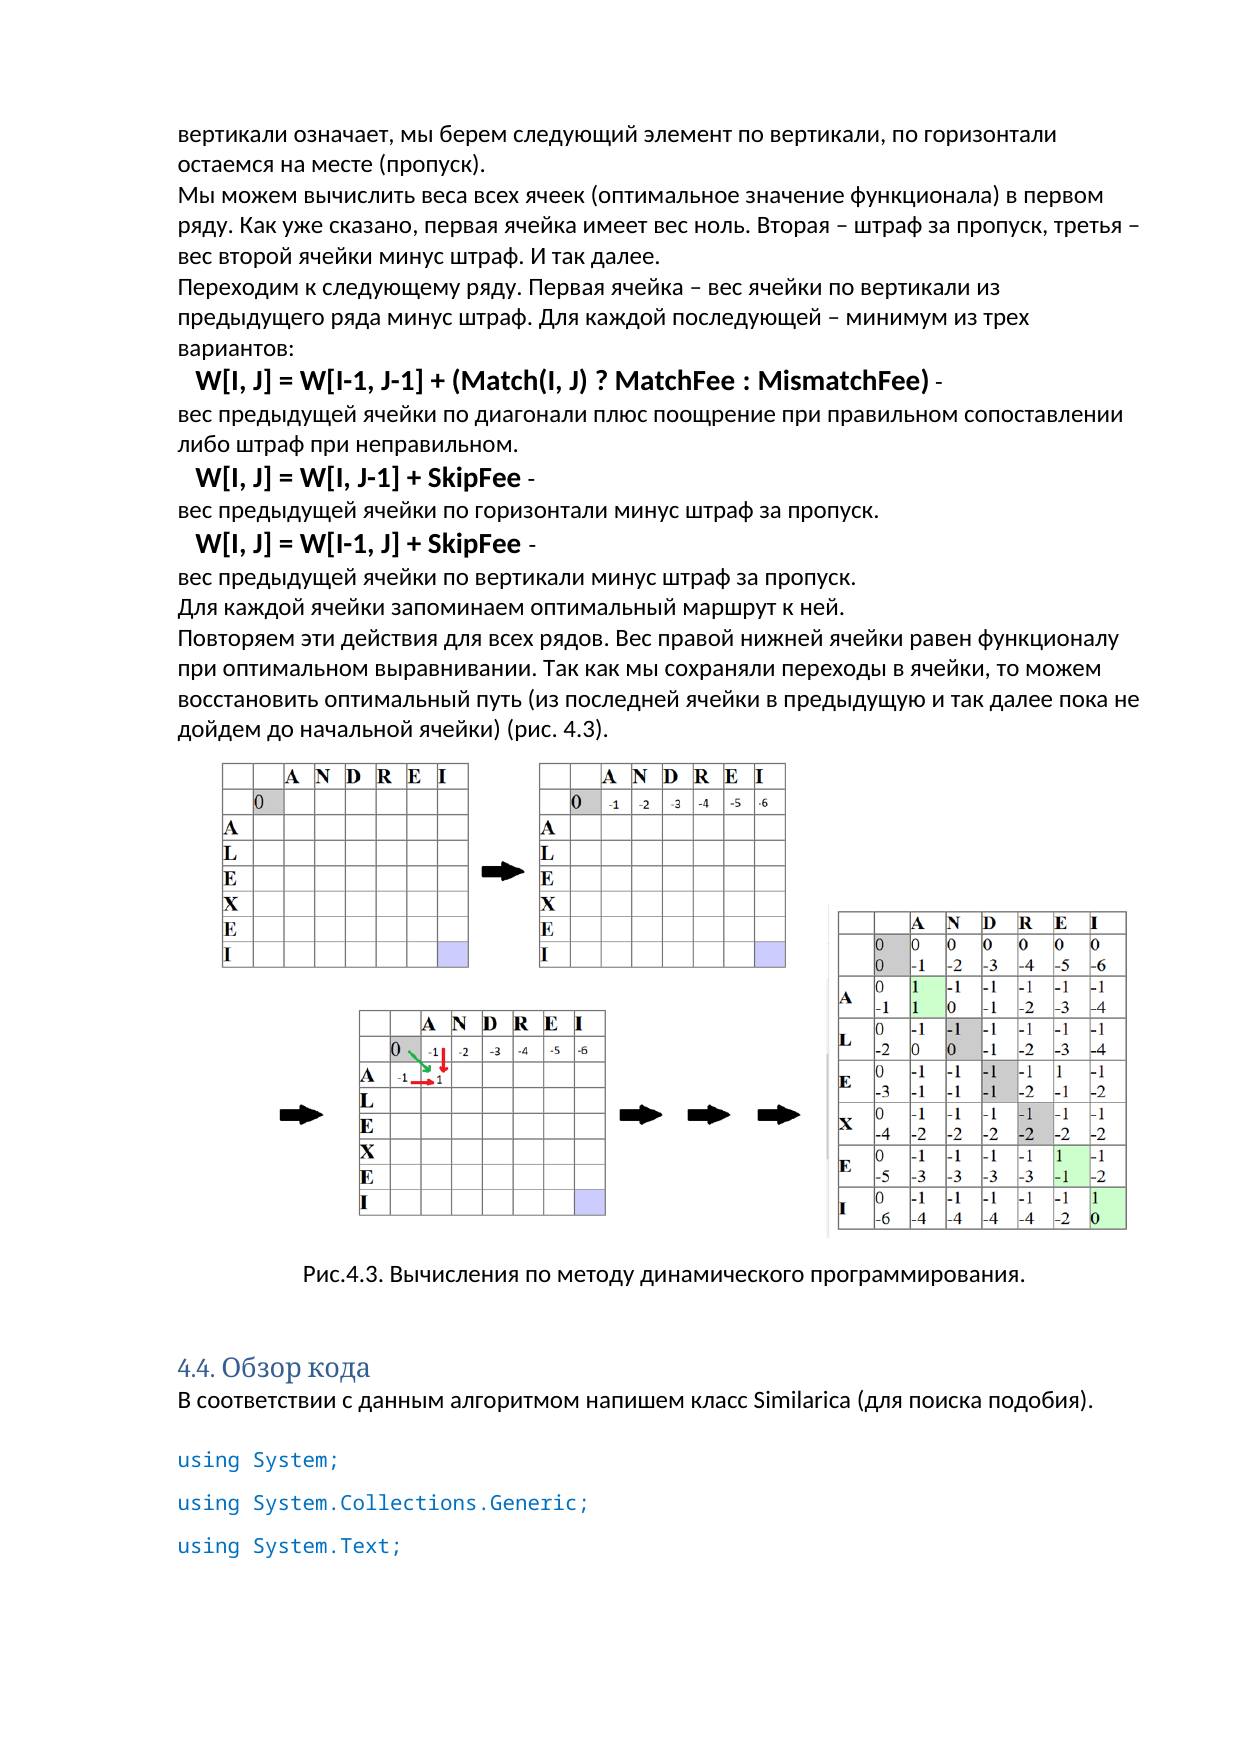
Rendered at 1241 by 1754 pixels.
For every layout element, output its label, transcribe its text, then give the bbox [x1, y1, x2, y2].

text using System.Text; [177, 1531, 1152, 1559]
text Переходим к следующему ряду. Первая ячейка – вес ячейки по вертикали из предыдущего ряда минус штраф. Для каждой последующей – минимум из трех вариантов: [177, 271, 1152, 362]
subtitle 4.4. Обзор кода [177, 1353, 1152, 1384]
text вес предыдущей ячейки по вертикали минус штраф за пропуск. [177, 561, 1152, 591]
text W[I, J] = W[I, J-1] + SkipFee - [177, 459, 1152, 494]
text Рис.4.3. Вычисления по методу динамического программирования. [177, 1258, 1152, 1288]
text Для каждой ячейки запоминаем оптимальный маршрут к ней. [177, 591, 1152, 622]
text W[I, J] = W[I-1, J-1] + (Match(I, J) ? MatchFee : MismatchFee) - [177, 362, 1152, 398]
text вес предыдущей ячейки по диагонали плюс поощрение при правильном сопоставлении либо штраф при неправильном. [177, 398, 1152, 459]
text using System.Collections.Generic; [177, 1488, 1152, 1517]
text вес предыдущей ячейки по горизонтали минус штраф за пропуск. [177, 494, 1152, 525]
text using System; [177, 1446, 1152, 1474]
text Мы можем вычислить веса всех ячеек (оптимальное значение функционала) в первом ряду. Как уже сказано, первая ячейка имеет вес ноль. Вторая – штраф за пропуск, третья – вес второй ячейки минус штраф. И так далее. [177, 179, 1152, 271]
text W[I, J] = W[I-1, J] + SkipFee - [177, 525, 1152, 561]
text В соответствии с данным алгоритмом напишем класс Similarica (для поиска подобия). [177, 1384, 1152, 1415]
picture [177, 743, 1152, 1258]
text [177, 118, 1152, 179]
text Повторяем эти действия для всех рядов. Вес правой нижней ячейки равен функционалу при оптимальном выравнивании. Так как мы сохраняли переходы в ячейки, то можем восстановить оптимальный путь (из последней ячейки в предыдущую и так далее пока не дойдем до начальной ячейки) (рис. 4.3). [177, 622, 1152, 743]
